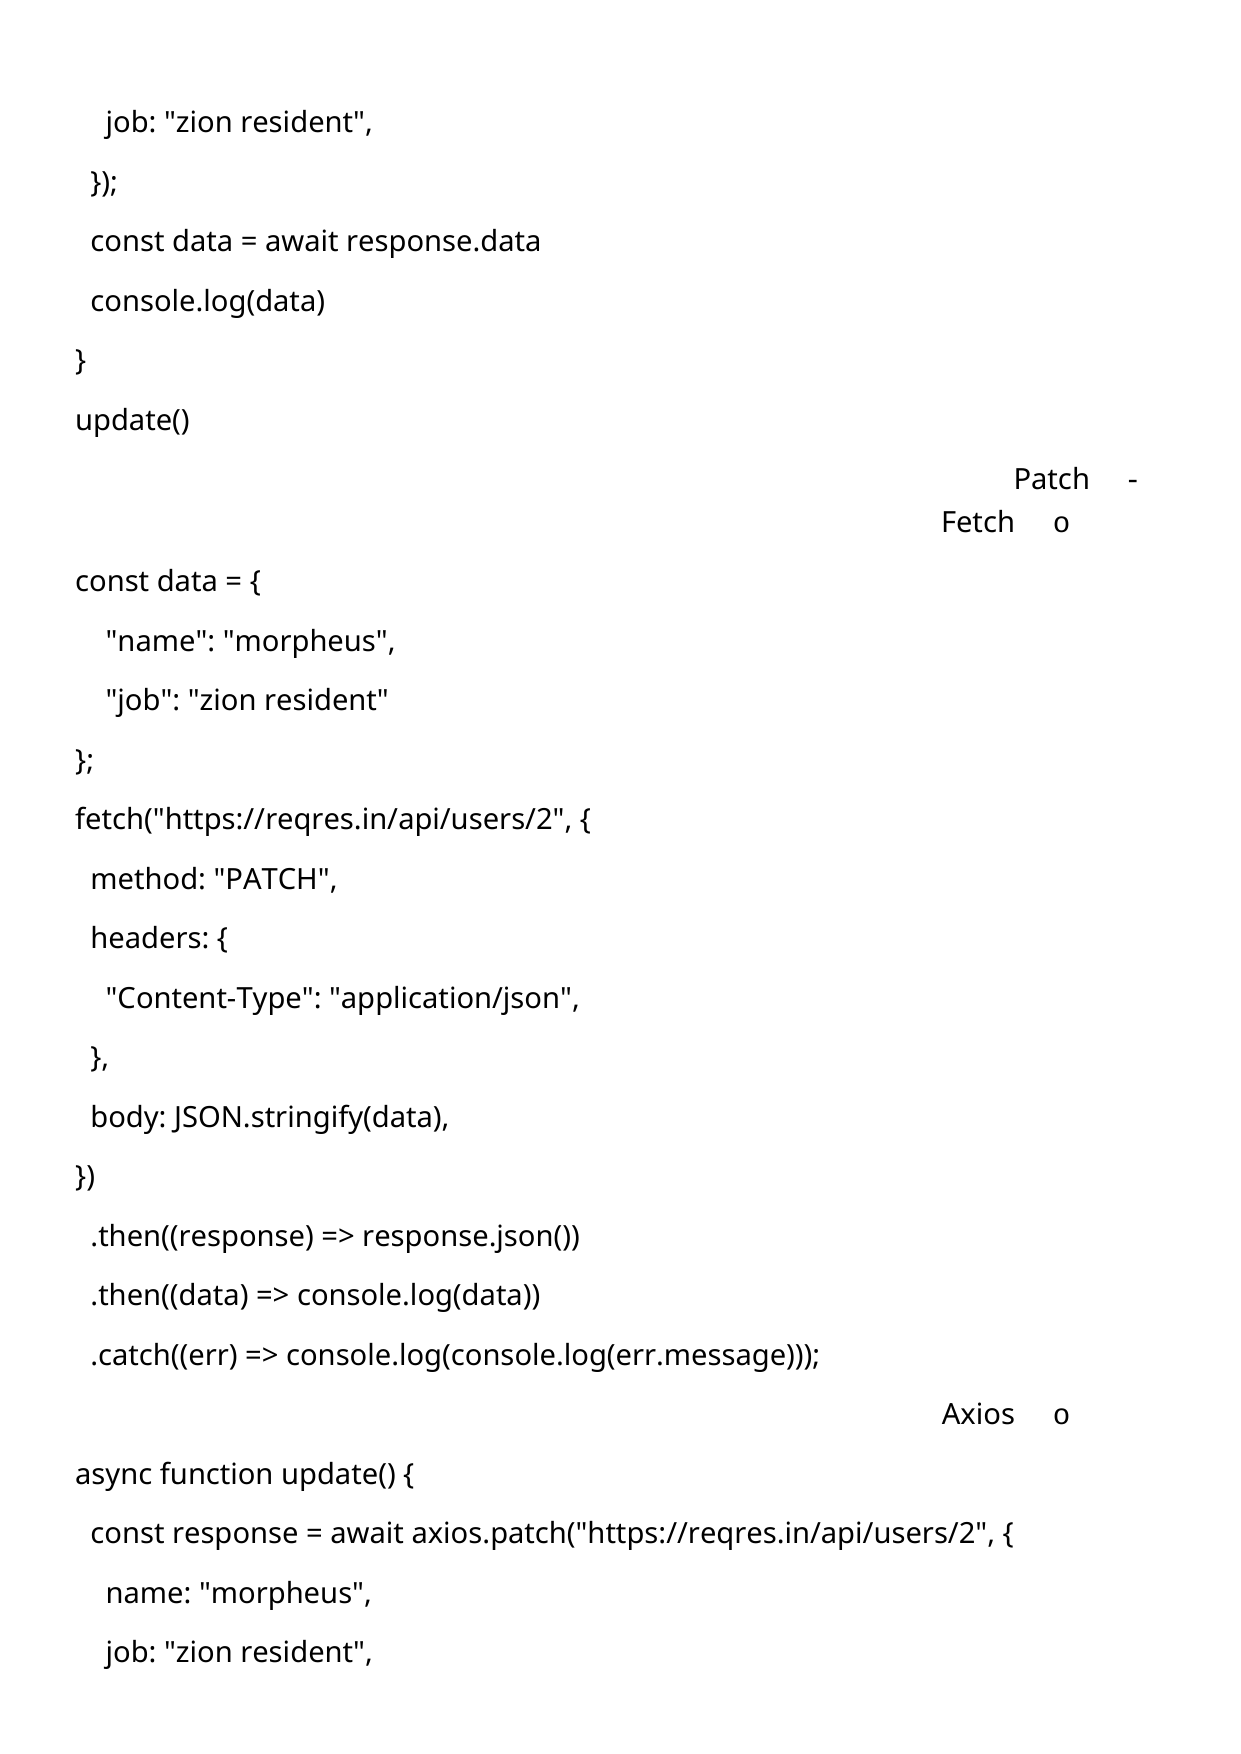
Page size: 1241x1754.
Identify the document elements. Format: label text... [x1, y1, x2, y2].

list Fetch [75, 501, 1053, 541]
text }); [75, 161, 1165, 201]
text const data = await response.data [75, 220, 1165, 260]
text .then((response) => response.json()) [75, 1215, 1165, 1255]
text "job": "zion resident" [75, 680, 1165, 719]
text update() [75, 399, 1165, 438]
text }) [75, 1156, 1165, 1195]
list Axios [75, 1393, 1053, 1433]
text fetch("https://reqres.in/api/users/2", { [75, 799, 1165, 838]
text job: "zion resident", [75, 1632, 1165, 1671]
text method: "PATCH", [75, 858, 1165, 898]
text .catch((err) => console.log(console.log(err.message))); [75, 1334, 1165, 1374]
text }; [75, 739, 1165, 779]
text name: "morpheus", [75, 1572, 1165, 1612]
text job: "zion resident", [75, 101, 1165, 141]
text const response = await axios.patch("https://reqres.in/api/users/2", { [75, 1513, 1165, 1552]
text async function update() { [75, 1453, 1165, 1493]
text body: JSON.stringify(data), [75, 1096, 1165, 1136]
text headers: { [75, 918, 1165, 957]
text const data = { [75, 561, 1165, 600]
text "name": "morpheus", [75, 620, 1165, 660]
text .then((data) => console.log(data)) [75, 1274, 1165, 1314]
text console.log(data) [75, 280, 1165, 319]
text "Content-Type": "application/json", [75, 977, 1165, 1017]
text }, [75, 1037, 1165, 1076]
text } [75, 339, 1165, 379]
list Patch [75, 458, 1128, 498]
